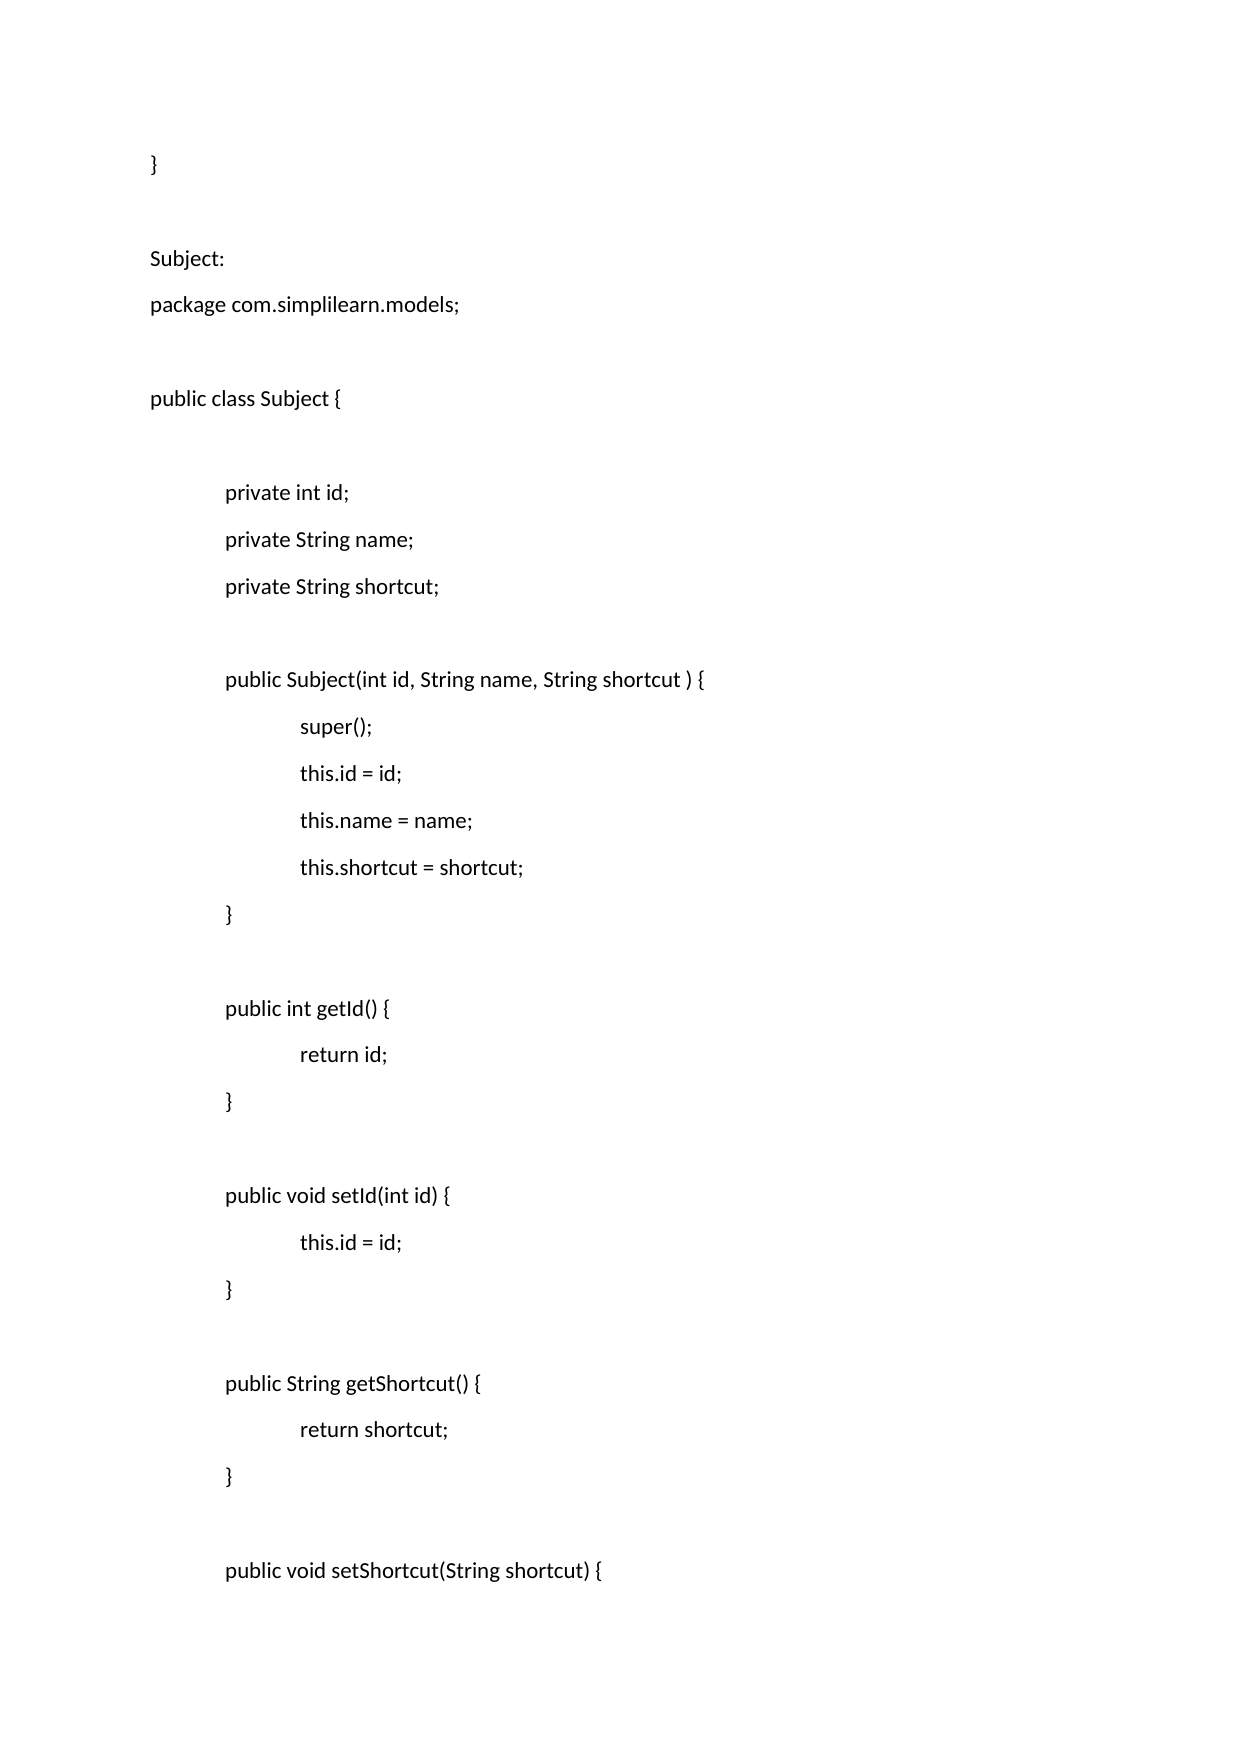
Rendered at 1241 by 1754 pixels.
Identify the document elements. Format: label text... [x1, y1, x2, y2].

text public int getId() { [150, 994, 1090, 1022]
text this.name = name; [150, 806, 1090, 834]
text return shortcut; [150, 1416, 1090, 1444]
text } [150, 1462, 1090, 1491]
text } [150, 1087, 1090, 1116]
text } [150, 1275, 1090, 1303]
text private String shortcut; [150, 572, 1090, 600]
text this.id = id; [150, 1228, 1090, 1256]
text Subject: [150, 244, 1090, 272]
text public Subject(int id, String name, String shortcut ) { [150, 666, 1090, 694]
text private String name; [150, 525, 1090, 553]
text public String getShortcut() { [150, 1369, 1090, 1397]
text public void setShortcut(String shortcut) { [150, 1556, 1090, 1584]
text this.id = id; [150, 759, 1090, 787]
text package com.simplilearn.models; [150, 291, 1090, 319]
text public class Subject { [150, 384, 1090, 412]
text return id; [150, 1041, 1090, 1069]
text } [150, 150, 1090, 178]
text } [150, 900, 1090, 928]
text super(); [150, 712, 1090, 741]
text public void setId(int id) { [150, 1181, 1090, 1209]
text private int id; [150, 478, 1090, 506]
text this.shortcut = shortcut; [150, 853, 1090, 881]
